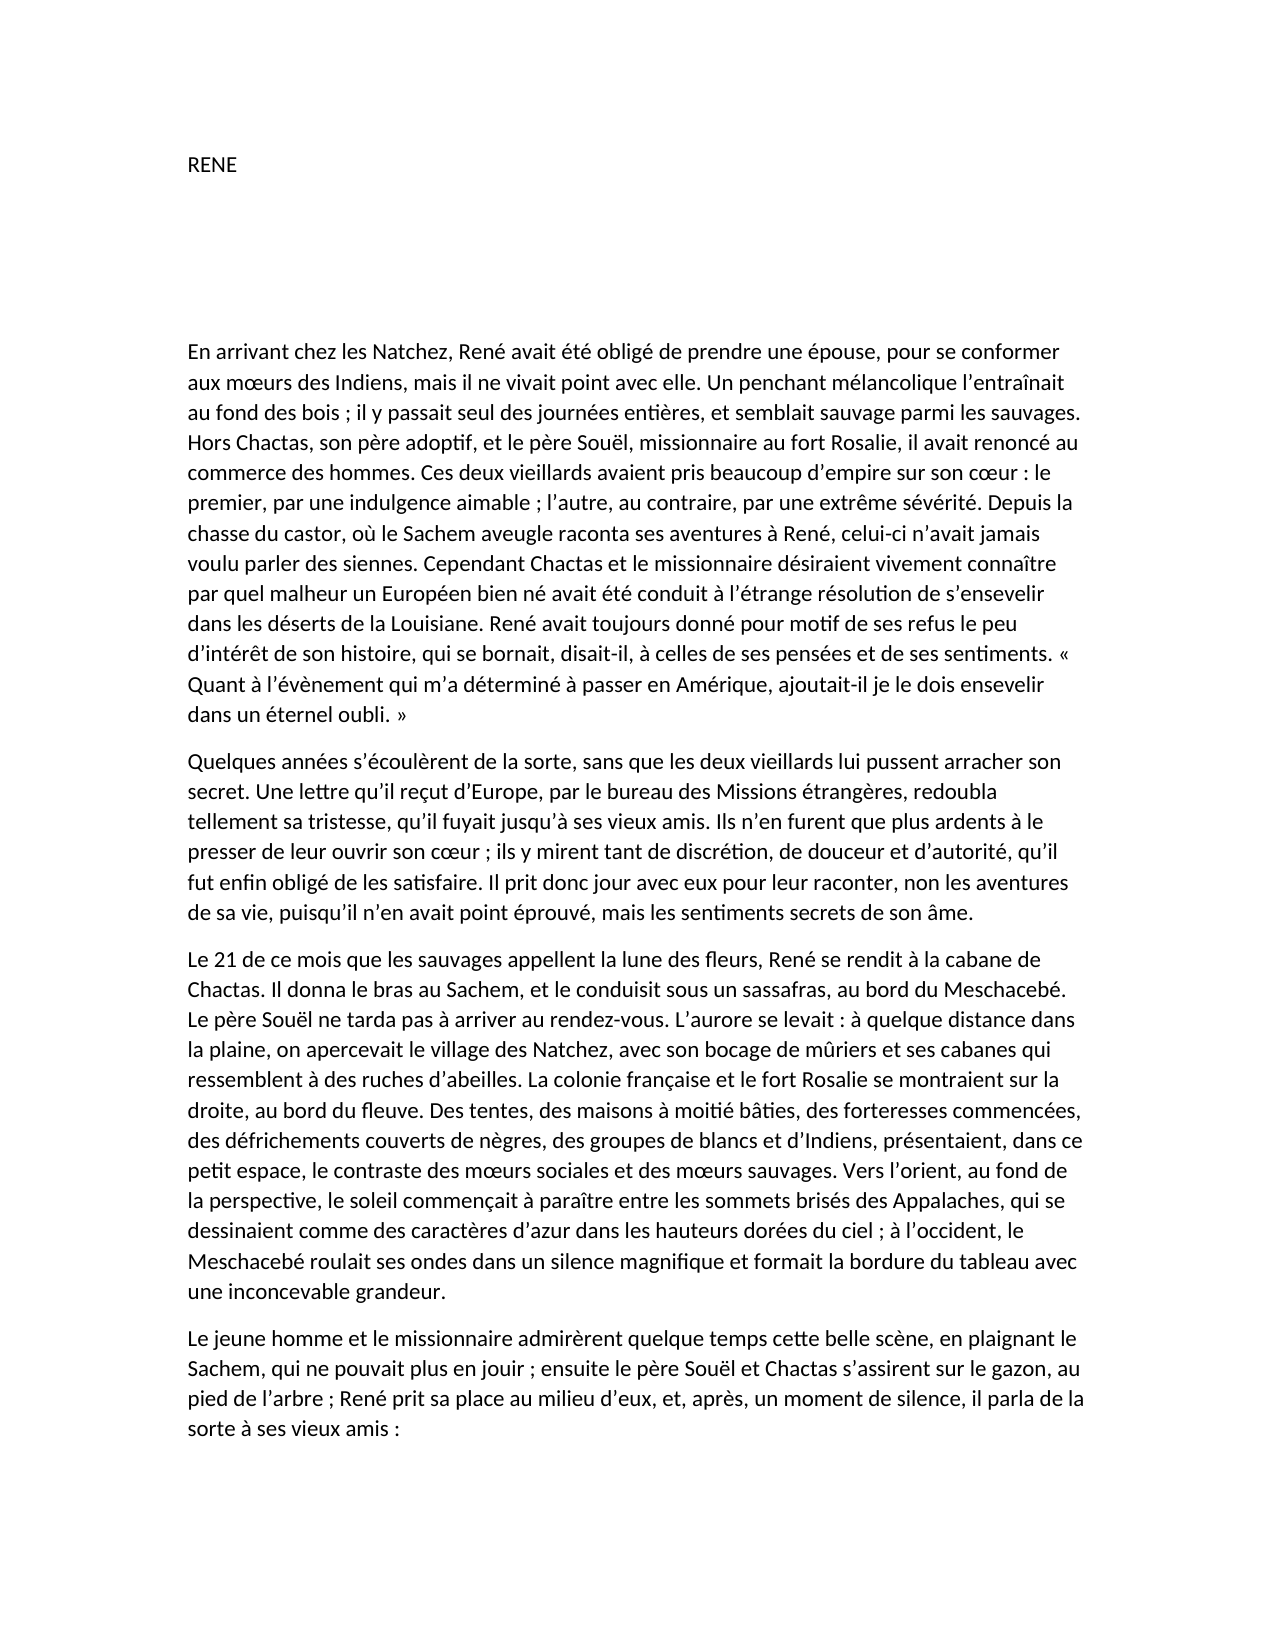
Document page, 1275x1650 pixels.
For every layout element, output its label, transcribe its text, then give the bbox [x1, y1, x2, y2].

text Quelques années s’écoulèrent de la sorte, sans que les deux vieillards lui pussent arracher son secret. Une lettre qu’il reçut d’Europe, par le bureau des Missions étrangères, redoubla tellement sa tristesse, qu’il fuyait jusqu’à ses vieux amis. Ils n’en furent que plus ardents à le presser de leur ouvrir son cœur ; ils y mirent tant de discrétion, de douceur et d’autorité, qu’il fut enfin obligé de les satisfaire. Il prit donc jour avec eux pour leur raconter, non les aventures de sa vie, puisqu’il n’en avait point éprouvé, mais les sentiments secrets de son âme. [187, 747, 1087, 926]
text Le jeune homme et le missionnaire admirèrent quelque temps cette belle scène, en plaignant le Sachem, qui ne pouvait plus en jouir ; ensuite le père Souël et Chactas s’assirent sur le gazon, au pied de l’arbre ; René prit sa place au milieu d’eux, et, après, un moment de silence, il parla de la sorte à ses vieux amis : [187, 1324, 1087, 1443]
text Le 21 de ce mois que les sauvages appellent la lune des fleurs, René se rendit à la cabane de Chactas. Il donna le bras au Sachem, et le conduisit sous un sassafras, au bord du Meschacebé. Le père Souël ne tarda pas à arriver au rendez-vous. L’aurore se levait : à quelque distance dans la plaine, on apercevait le village des Natchez, avec son bocage de mûriers et ses cabanes qui ressemblent à des ruches d’abeilles. La colonie française et le fort Rosalie se montraient sur la droite, au bord du fleuve. Des tentes, des maisons à moitié bâties, des forteresses commencées, des défrichements couverts de nègres, des groupes de blancs et d’Indiens, présentaient, dans ce petit espace, le contraste des mœurs sociales et des mœurs sauvages. Vers l’orient, au fond de la perspective, le soleil commençait à paraître entre les sommets brisés des Appalaches, qui se dessinaient comme des caractères d’azur dans les hauteurs dorées du ciel ; à l’occident, le Meschacebé roulait ses ondes dans un silence magnifique et formait la bordure du tableau avec une inconcevable grandeur. [187, 945, 1087, 1305]
text RENE [187, 150, 1087, 178]
text En arrivant chez les Natchez, René avait été obligé de prendre une épouse, pour se conformer aux mœurs des Indiens, mais il ne vivait point avec elle. Un penchant mélancolique l’entraînait au fond des bois ; il y passait seul des journées entières, et semblait sauvage parmi les sauvages. Hors Chactas, son père adoptif, et le père Souël, missionnaire au fort Rosalie, il avait renoncé au commerce des hommes. Ces deux vieillards avaient pris beaucoup d’empire sur son cœur : le premier, par une indulgence aimable ; l’autre, au contraire, par une extrême sévérité. Depuis la chasse du castor, où le Sachem aveugle raconta ses aventures à René, celui-ci n’avait jamais voulu parler des siennes. Cependant Chactas et le missionnaire désiraient vivement connaître par quel malheur un Européen bien né avait été conduit à l’étrange résolution de s’ensevelir dans les déserts de la Louisiane. René avait toujours donné pour motif de ses refus le peu d’intérêt de son histoire, qui se bornait, disait-il, à celles de ses pensées et de ses sentiments. « Quant à l’évènement qui m’a déterminé à passer en Amérique, ajoutait-il je le dois ensevelir dans un éternel oubli. » [187, 337, 1087, 728]
